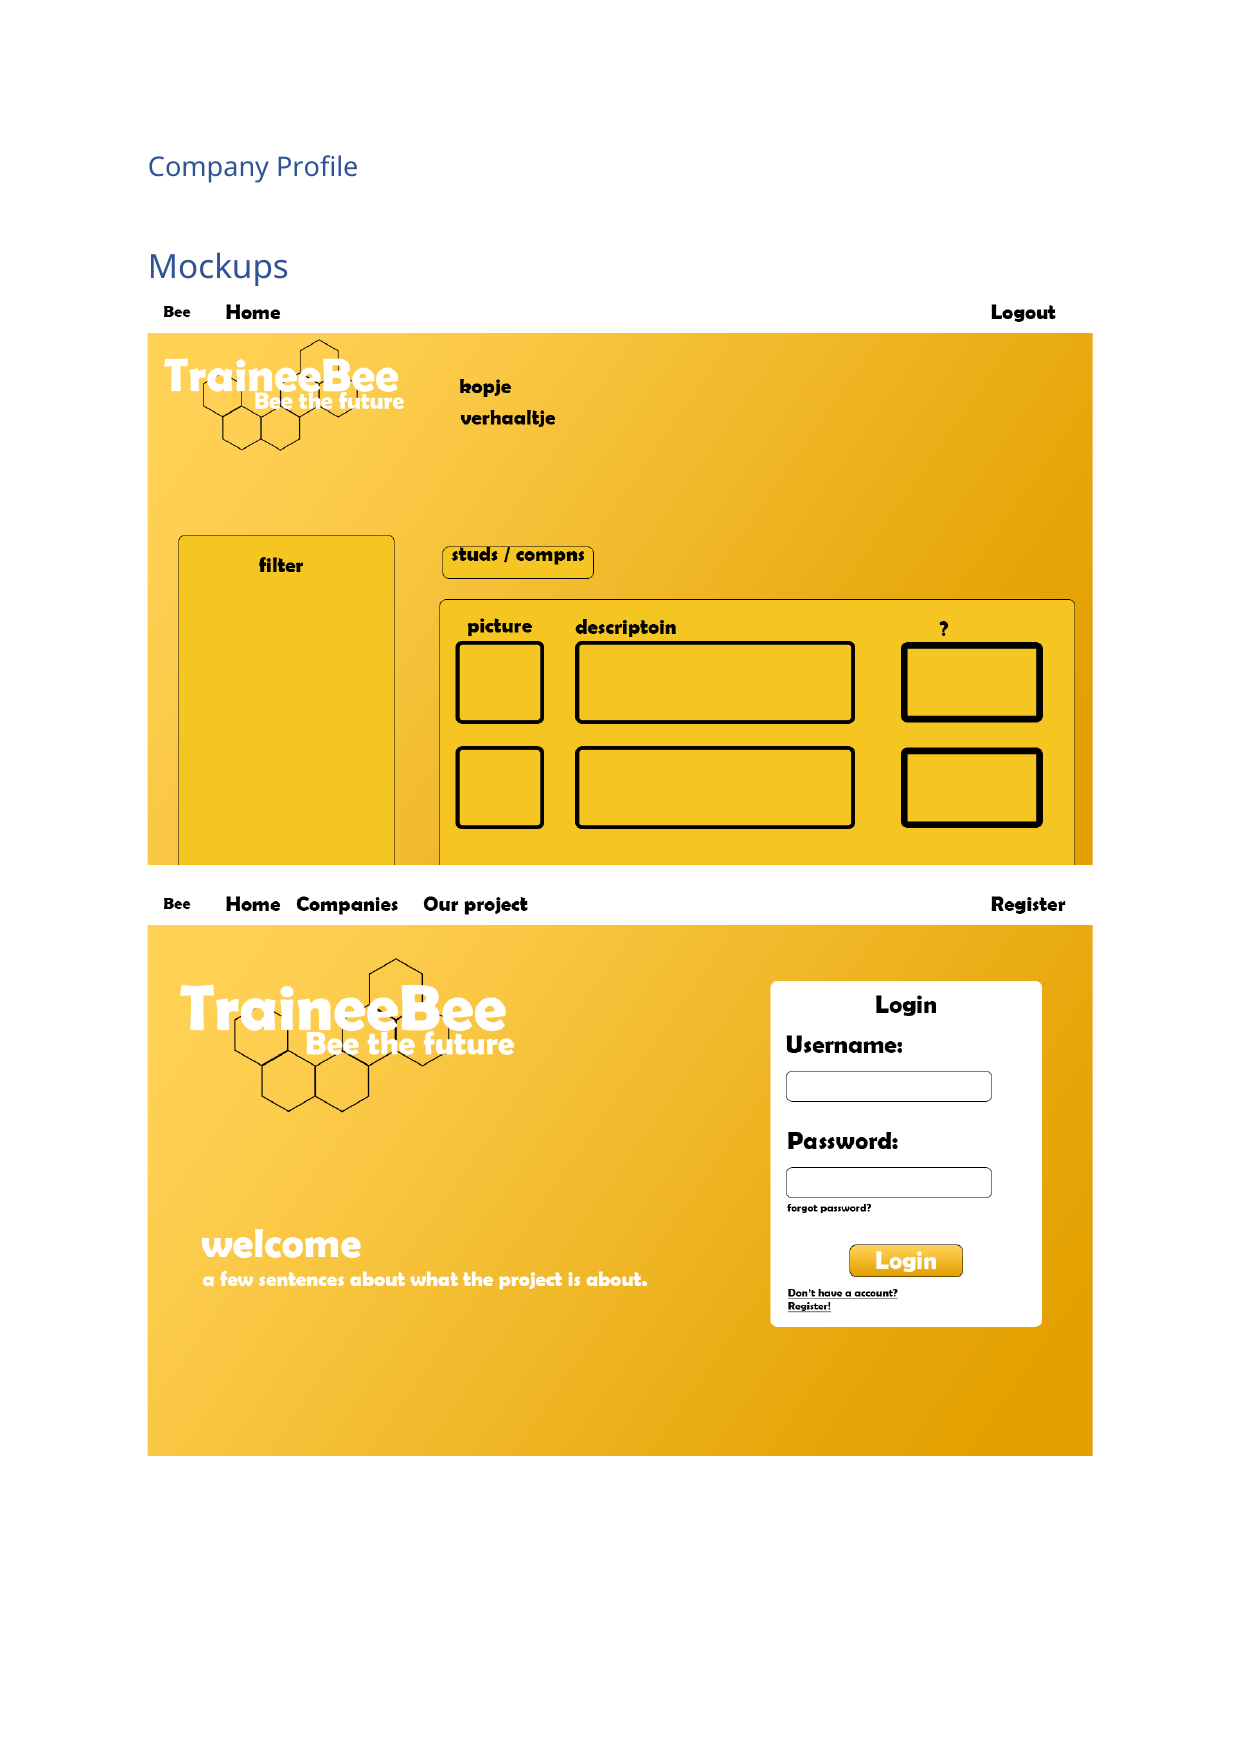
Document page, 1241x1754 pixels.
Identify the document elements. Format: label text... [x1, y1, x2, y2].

picture [147, 883, 1093, 1456]
picture [147, 291, 1093, 865]
subtitle Company Profile [148, 148, 1093, 184]
subtitle Mockups [148, 243, 1093, 288]
